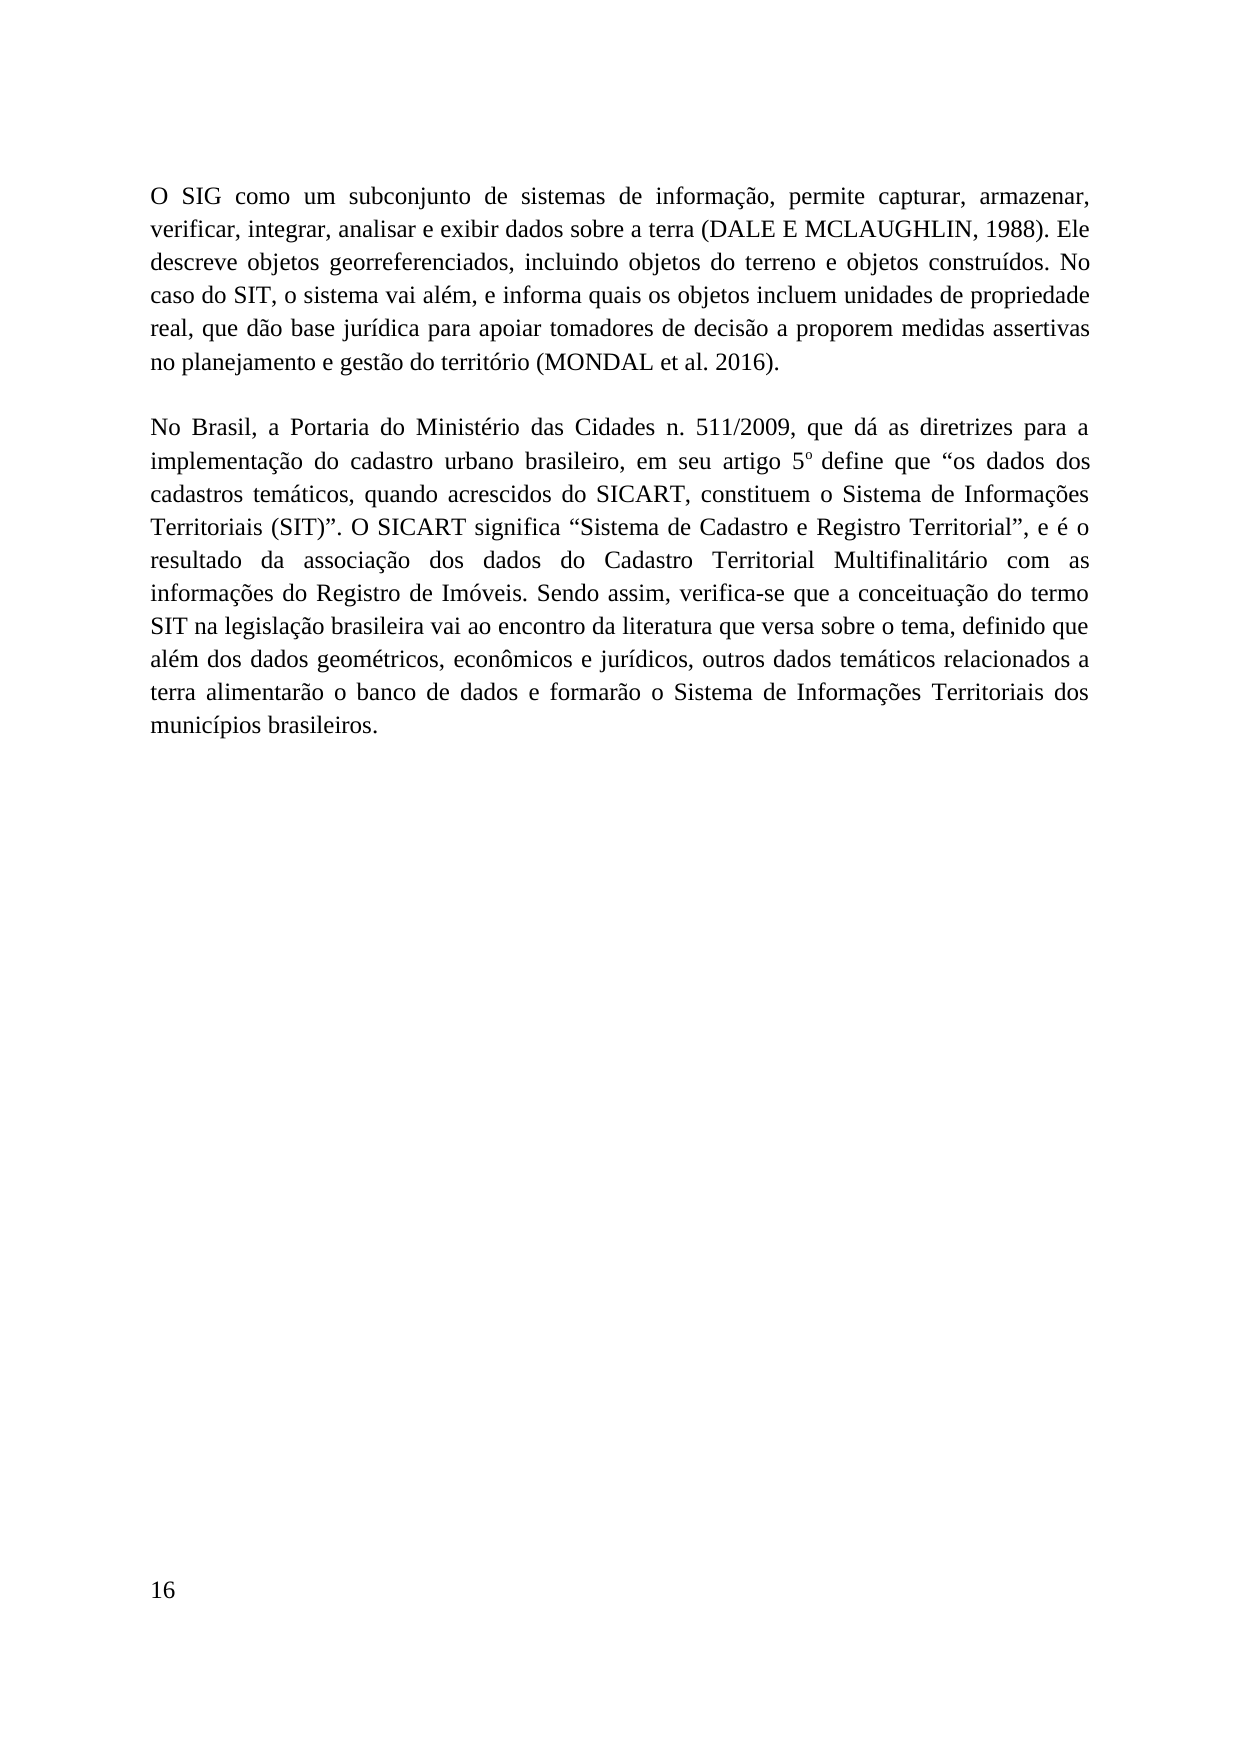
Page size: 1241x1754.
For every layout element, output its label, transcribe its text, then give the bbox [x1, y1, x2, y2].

text No Brasil, a Portaria do Ministério das Cidades n. 511/2009, que dá as diretrizes para a implementação do cadastro urbano brasileiro, em seu artigo 5o define que “os dados dos cadastros temáticos, quando acrescidos do SICART, constituem o Sistema de Informações Territoriais (SIT)”. O SICART significa “Sistema de Cadastro e Registro Territorial”, e é o resultado da associação dos dados do Cadastro Territorial Multifinalitário com as informações do Registro de Imóveis. Sendo assim, verifica-se que a conceituação do termo SIT na legislação brasileira vai ao encontro da literatura que versa sobre o tema, definido que além dos dados geométricos, econômicos e jurídicos, outros dados temáticos relacionados a terra alimentarão o banco de dados e formarão o Sistema de Informações Territoriais dos municípios brasileiros. [150, 412, 1091, 739]
text O SIG como um subconjunto de sistemas de informação, permite capturar, armazenar, verificar, integrar, analisar e exibir dados sobre a terra (DALE E MCLAUGHLIN, 1988). Ele descreve objetos georreferenciados, incluindo objetos do terreno e objetos construídos. No caso do SIT, o sistema vai além, e informa quais os objetos incluem unidades de propriedade real, que dão base jurídica para apoiar tomadores de decisão a proporem medidas assertivas no planejamento e gestão do território (MONDAL et al. 2016). [150, 181, 1091, 375]
